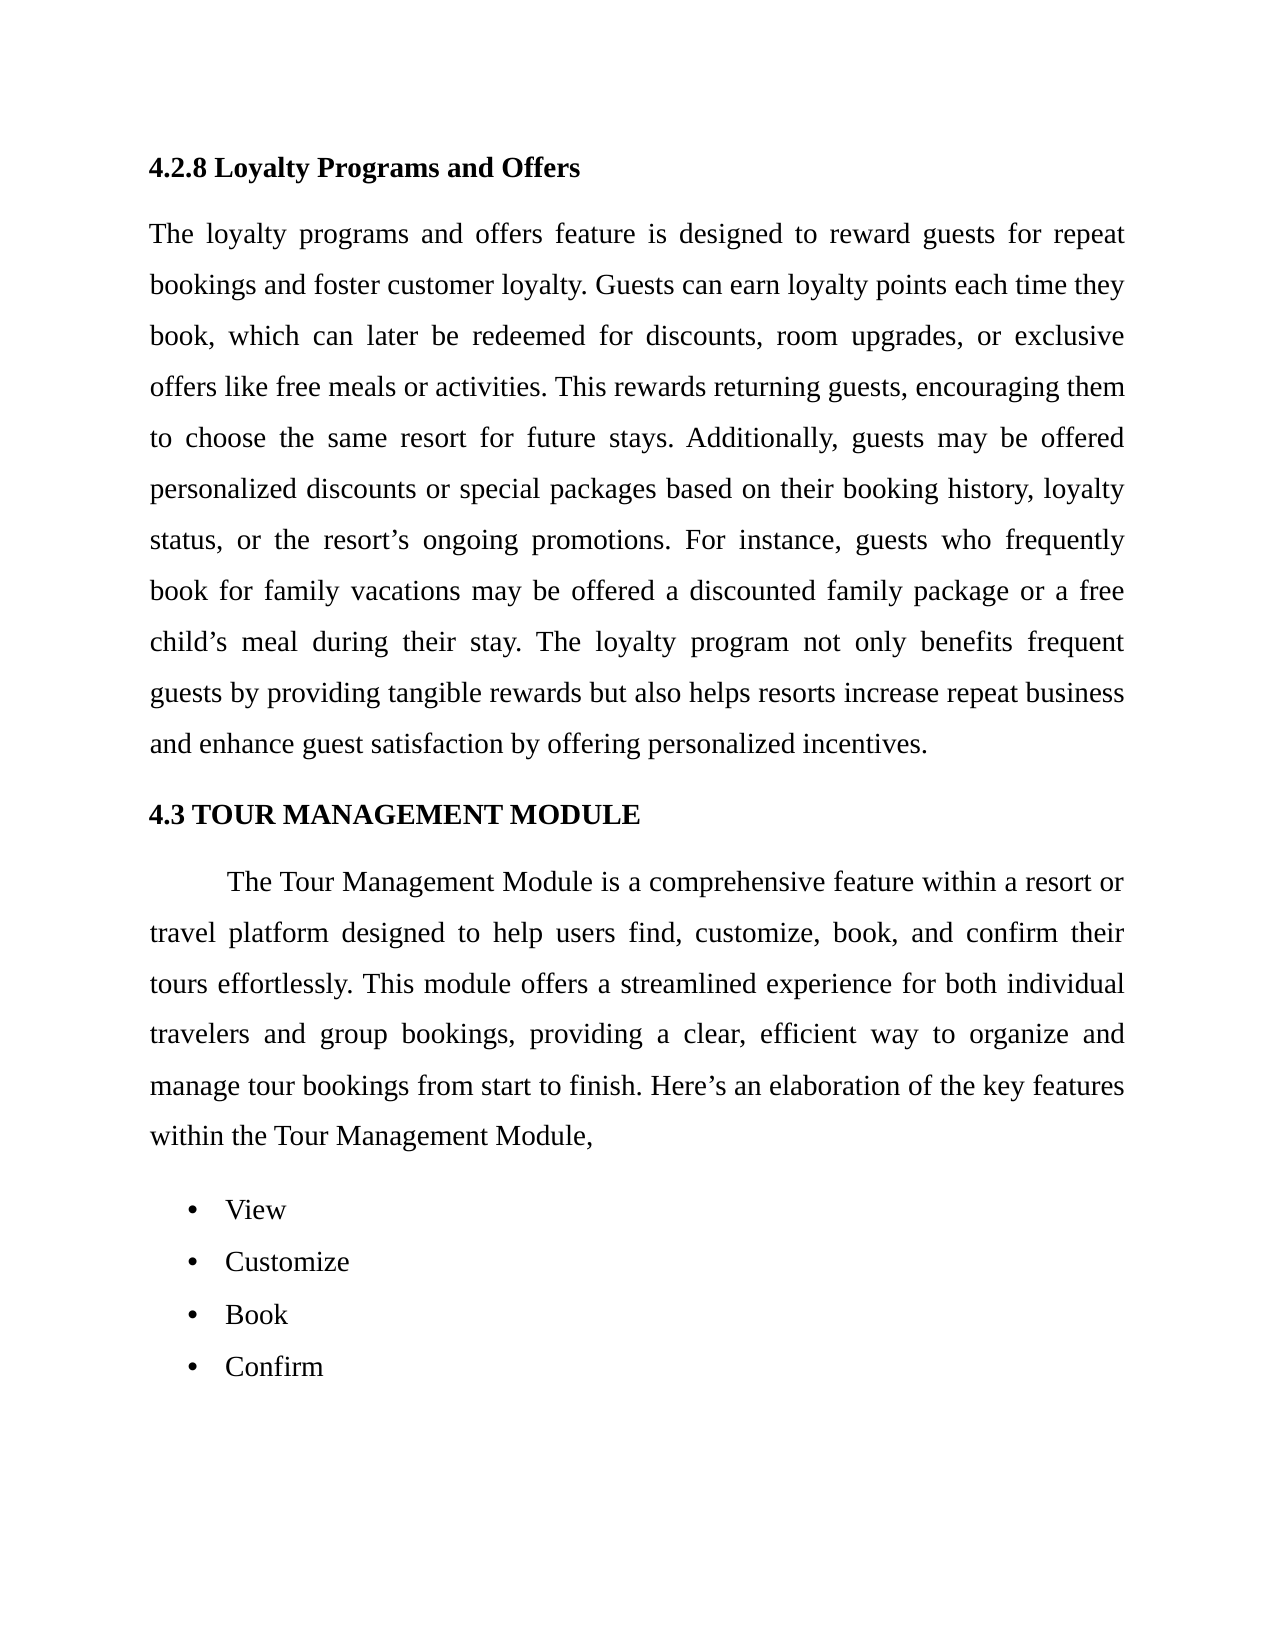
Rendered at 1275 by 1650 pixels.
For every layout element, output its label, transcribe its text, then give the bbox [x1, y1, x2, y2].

subtitle 4.2.8 Loyalty Programs and Offers [148, 150, 1198, 183]
list Book [187, 1297, 1126, 1330]
list Confirm [187, 1349, 1126, 1383]
subtitle 4.3 TOUR MANAGEMENT MODULE [148, 797, 1198, 831]
list View [187, 1192, 1126, 1226]
text The loyalty programs and offers feature is designed to reward guests for repeat bookings and foster customer loyalty. Guests can earn loyalty points each time they book, which can later be redeemed for discounts, room upgrades, or exclusive offers like free meals or activities. This rewards returning guests, encouraging them to choose the same resort for future stays. Additionally, guests may be offered personalized discounts or special packages based on their booking history, loyalty status, or the resort’s ongoing promotions. For instance, guests who frequently book for family vacations may be offered a discounted family package or a free child’s meal during their stay. The loyalty program not only benefits frequent guests by providing tangible rewards but also helps resorts increase repeat business and enhance guest satisfaction by offering personalized incentives. [148, 216, 1126, 759]
text The Tour Management Module is a comprehensive feature within a resort or travel platform designed to help users find, customize, book, and confirm their tours effortlessly. This module offers a streamlined experience for both individual travelers and group bookings, providing a clear, efficient way to organize and manage tour bookings from start to finish. Here’s an elaboration of the key features within the Tour Management Module, [148, 864, 1126, 1152]
list Customize [187, 1244, 1126, 1278]
